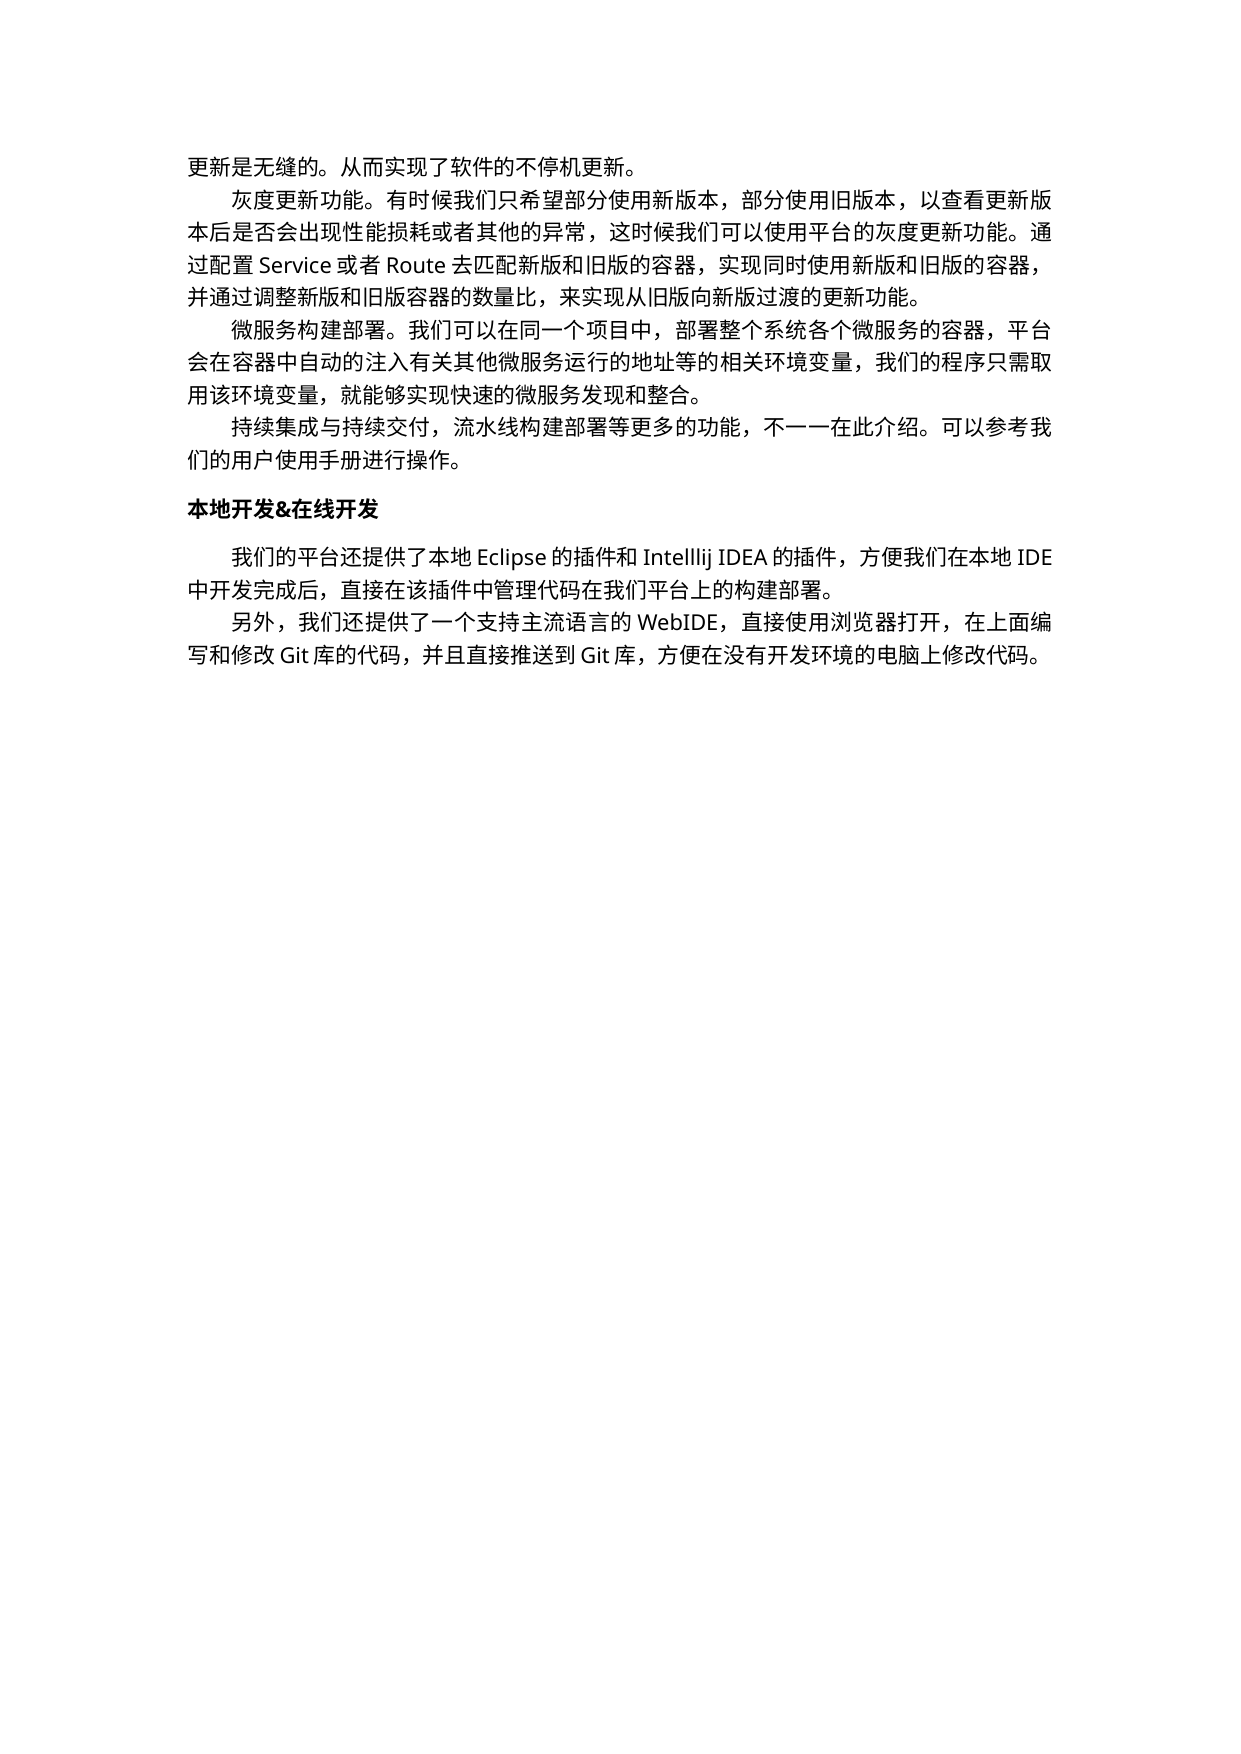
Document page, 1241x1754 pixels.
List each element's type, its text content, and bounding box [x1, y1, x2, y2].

text 我们的平台还提供了本地Eclipse的插件和Intelllij IDEA的插件，方便我们在本地IDE中开发完成后，直接在该插件中管理代码在我们平台上的构建部署。 [187, 540, 1053, 605]
text 持续集成与持续交付，流水线构建部署等更多的功能，不一一在此介绍。可以参考我们的用户使用手册进行操作。 [187, 410, 1053, 475]
text 灰度更新功能。有时候我们只希望部分使用新版本，部分使用旧版本，以查看更新版本后是否会出现性能损耗或者其他的异常，这时候我们可以使用平台的灰度更新功能。通过配置Service或者Route去匹配新版和旧版的容器，实现同时使用新版和旧版的容器，并通过调整新版和旧版容器的数量比，来实现从旧版向新版过渡的更新功能。 [187, 182, 1053, 312]
text 本地开发&在线开发 [187, 491, 1053, 524]
text 另外，我们还提供了一个支持主流语言的WebIDE，直接使用浏览器打开，在上面编写和修改Git库的代码，并且直接推送到Git库，方便在没有开发环境的电脑上修改代码。 [187, 605, 1053, 670]
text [187, 150, 1053, 182]
text 微服务构建部署。我们可以在同一个项目中，部署整个系统各个微服务的容器，平台会在容器中自动的注入有关其他微服务运行的地址等的相关环境变量，我们的程序只需取用该环境变量，就能够实现快速的微服务发现和整合。 [187, 312, 1053, 410]
